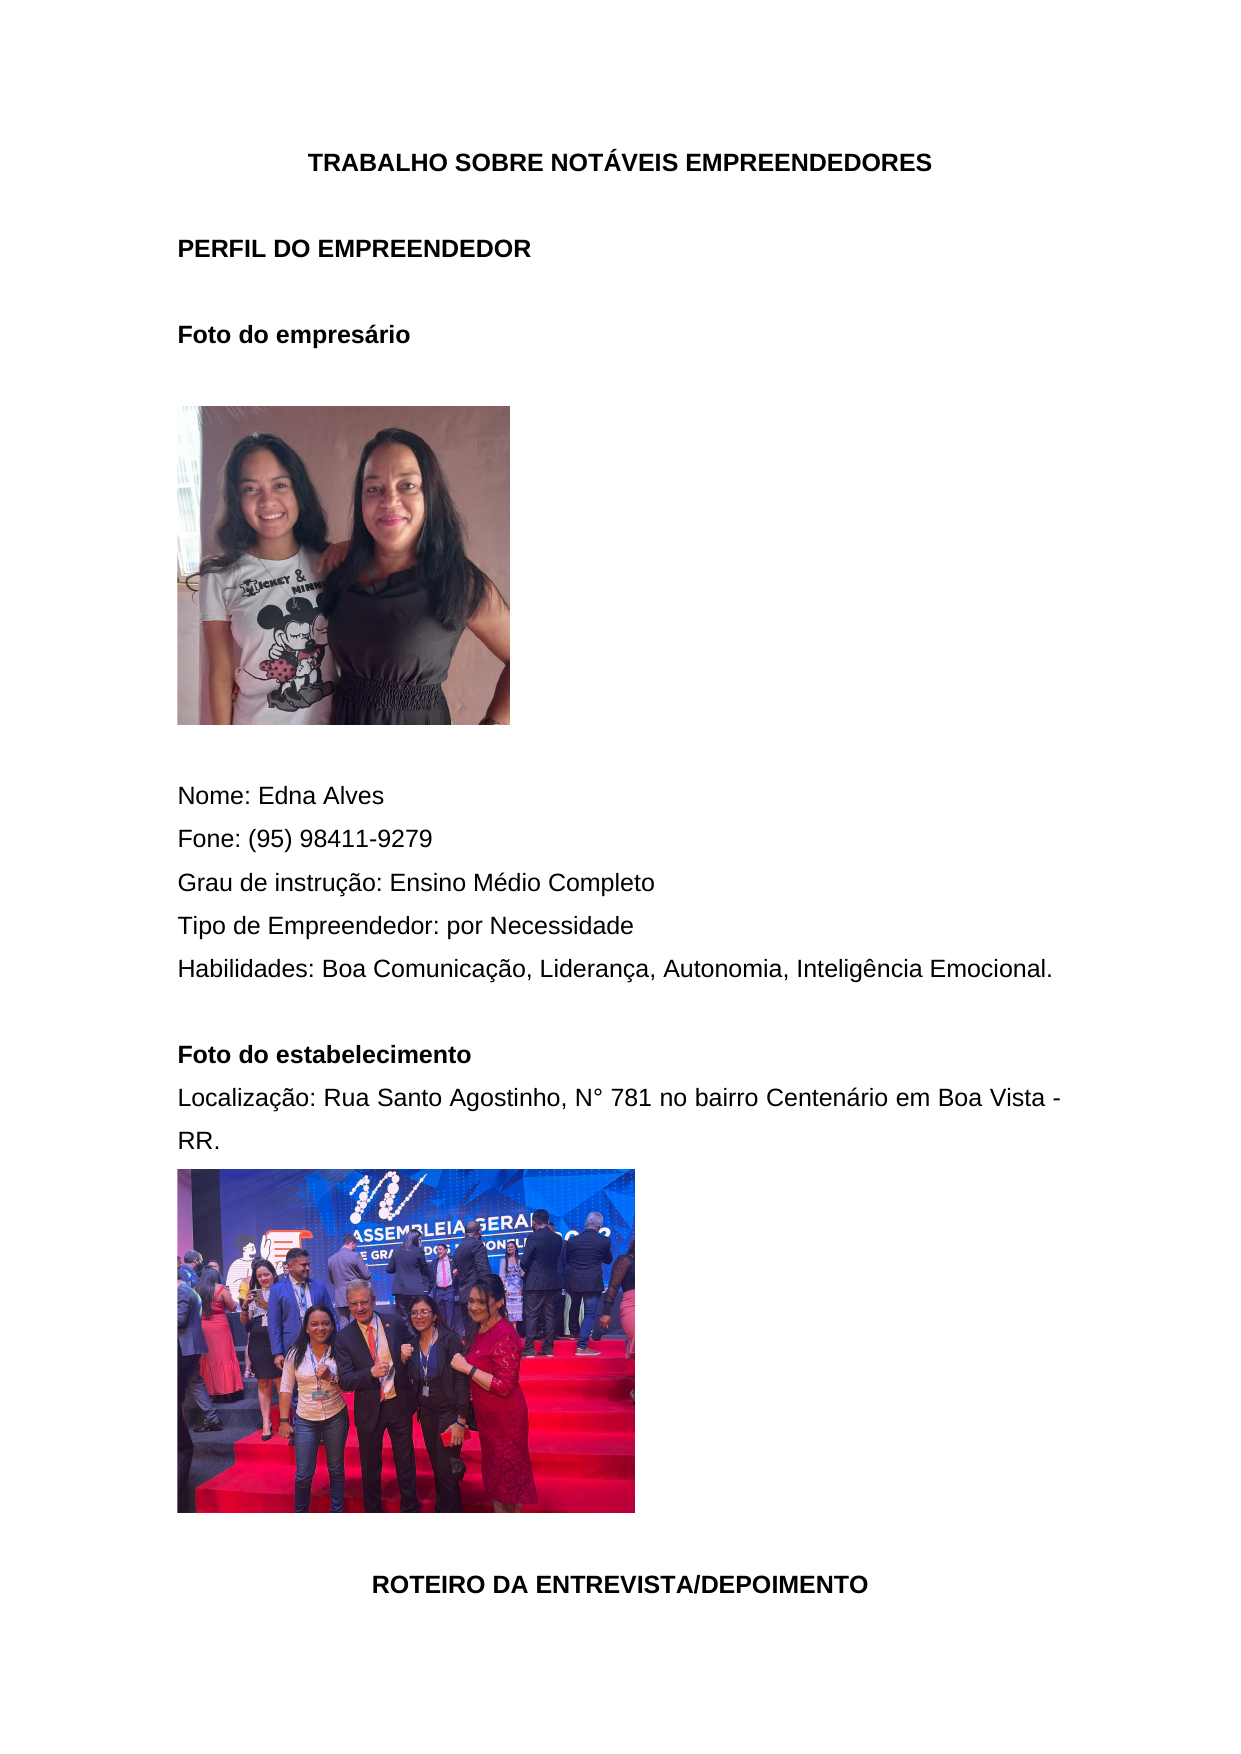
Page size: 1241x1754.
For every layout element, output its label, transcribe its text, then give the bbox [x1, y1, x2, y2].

text Localização: Rua Santo Agostinho, N° 781 no bairro Centenário em Boa Vista - RR. [177, 1083, 1063, 1155]
text Fone: (95) 98411-9279 [177, 824, 1063, 853]
text Grau de instrução: Ensino Médio Completo [177, 868, 1063, 896]
picture [177, 1169, 635, 1513]
text Tipo de Empreendedor: por Necessidade [177, 911, 1063, 939]
text ROTEIRO DA ENTREVISTA/DEPOIMENTO [177, 1570, 1063, 1599]
picture [177, 406, 510, 725]
text Foto do estabelecimento [177, 1040, 1063, 1069]
text Foto do empresário [177, 320, 1063, 349]
text Nome: Edna Alves [177, 781, 1063, 810]
text Habilidades: Boa Comunicação, Liderança, Autonomia, Inteligência Emocional. [177, 954, 1063, 983]
text PERFIL DO EMPREENDEDOR [177, 234, 1063, 263]
text TRABALHO SOBRE NOTÁVEIS EMPREENDEDORES [177, 148, 1063, 176]
